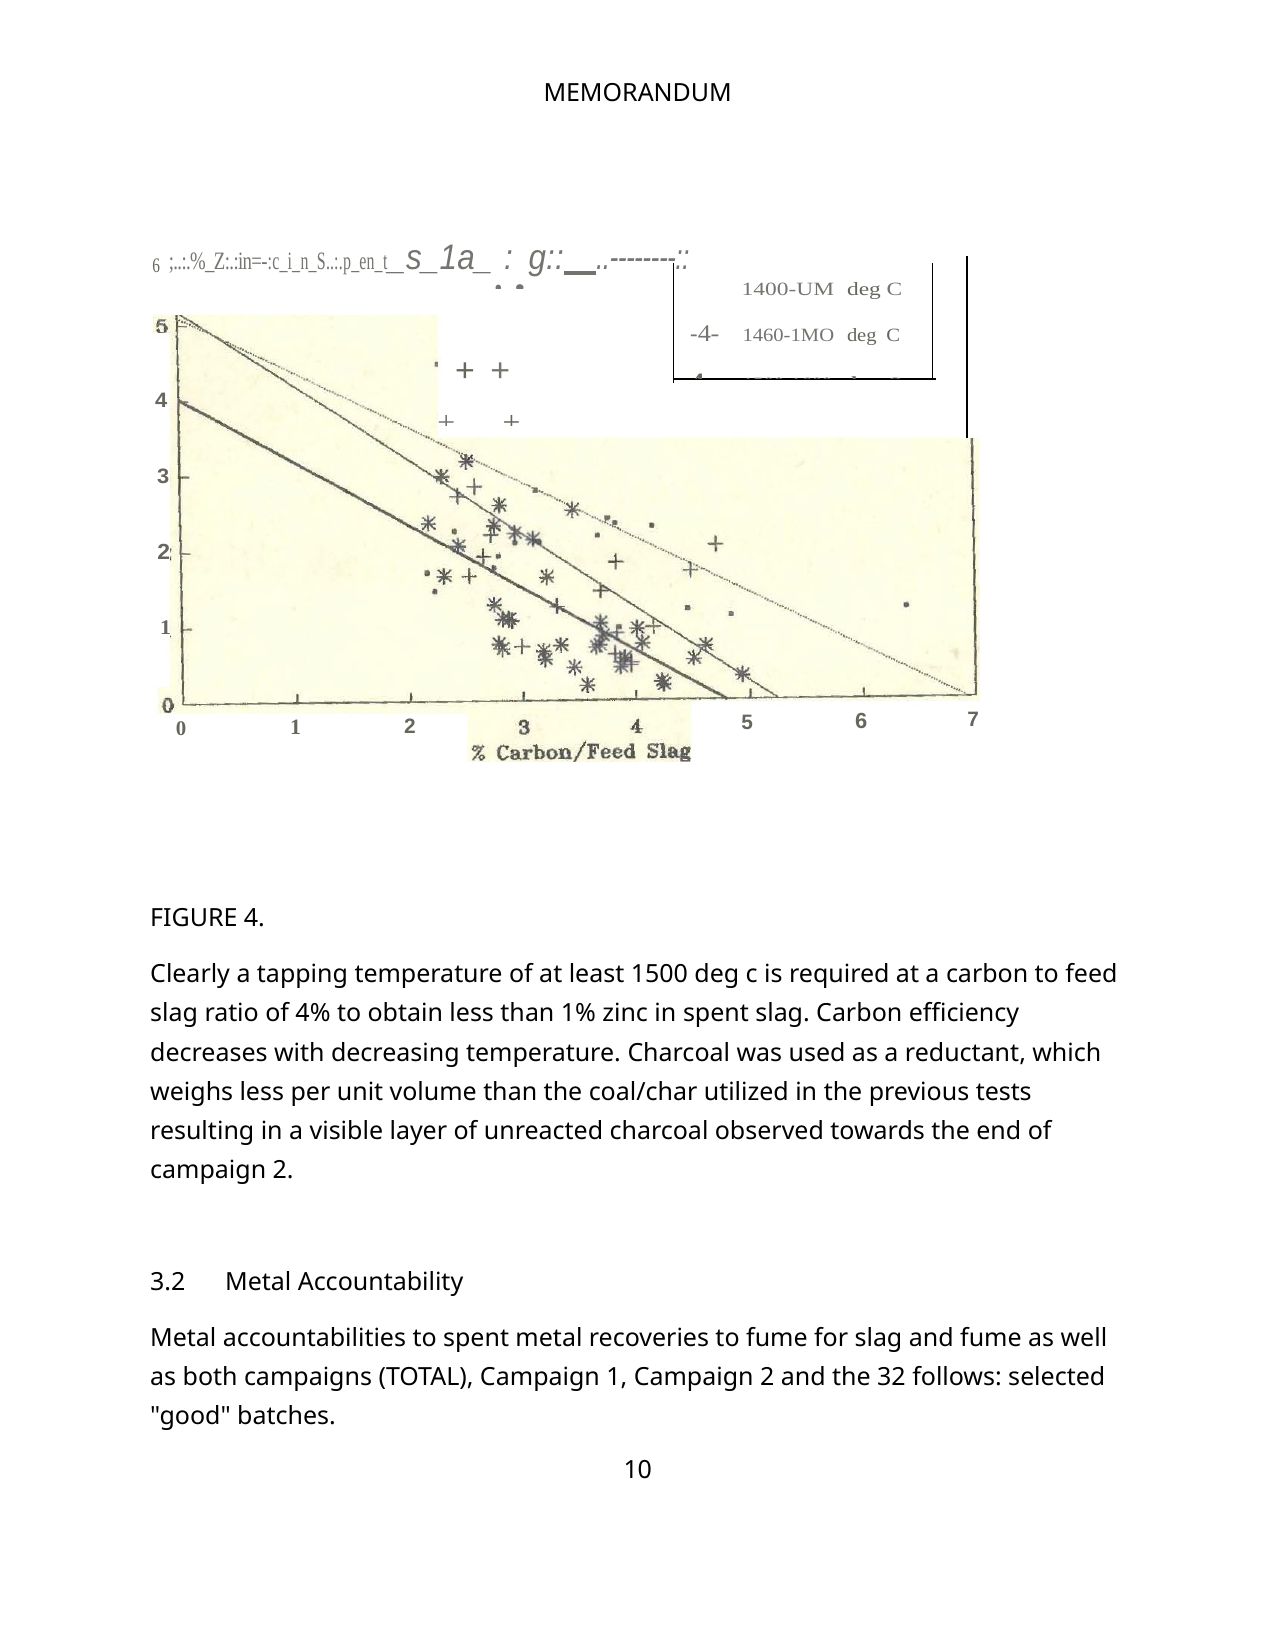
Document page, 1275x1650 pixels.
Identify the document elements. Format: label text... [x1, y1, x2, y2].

picture [153, 314, 980, 762]
text 3.2 Metal Accountability [150, 1263, 1125, 1297]
text FIGURE 4. [150, 900, 1125, 934]
text Clearly a tapping temperature of at least 1500 deg c is required at a carbon to feed slag ratio of 4% to obtain less than 1% zinc in spent slag. Carbon efficiency decreases with decreasing temperature. Charcoal was used as a reductant, which weighs less per unit volume than the coal/char utilized in the previous tests resulting in a visible layer of unreacted charcoal observed towards the end of campaign 2. [150, 956, 1125, 1186]
text Metal accountabilities to spent metal recoveries to fume for slag and fume as well as both campaigns (TOTAL), Campaign 1, Campaign 2 and the 32 follows: selected "good" batches. [150, 1319, 1125, 1432]
picture [674, 314, 932, 378]
